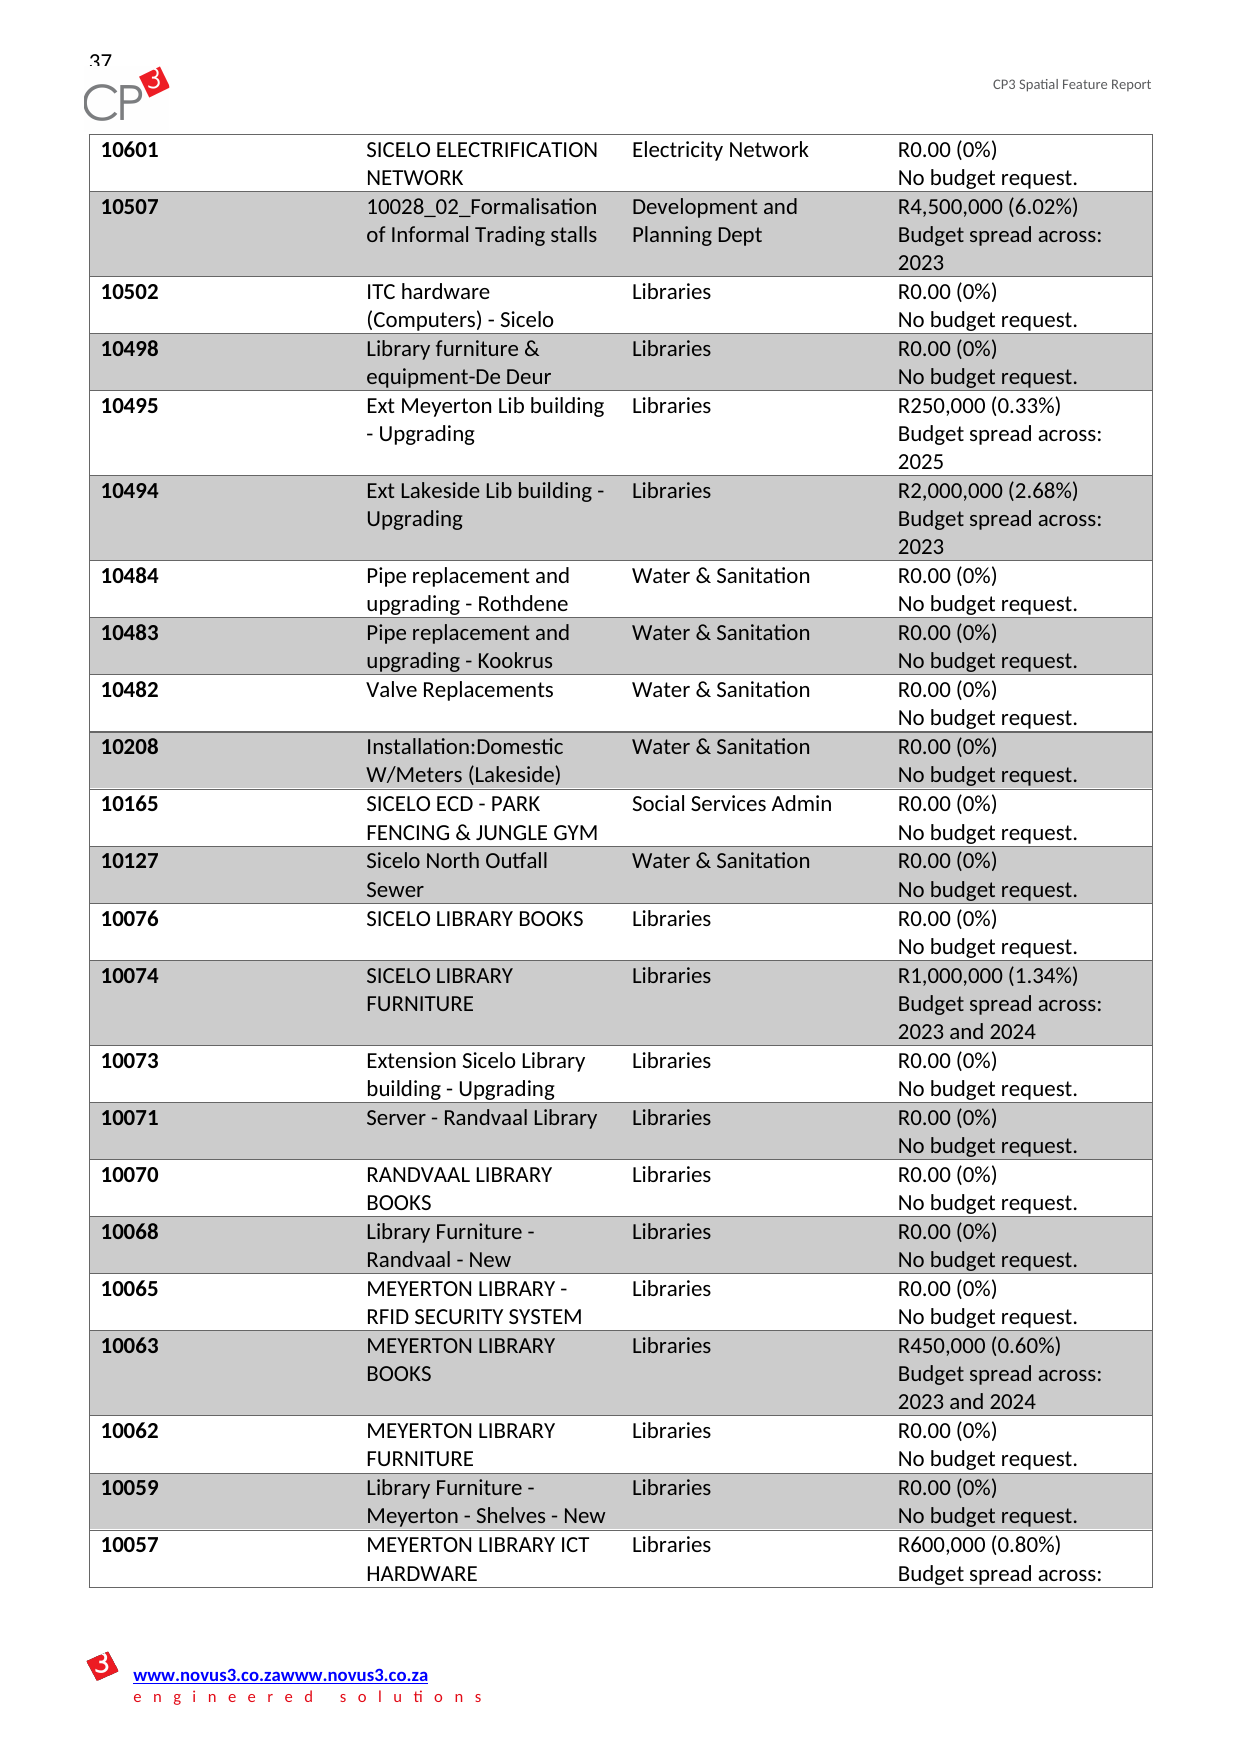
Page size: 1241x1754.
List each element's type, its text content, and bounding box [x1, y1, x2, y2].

table_cell 10076 [90, 904, 355, 960]
table_cell Extension Sicelo Library building - Upgrading [355, 1046, 621, 1102]
table_cell MEYERTON LIBRARY - RFID SECURITY SYSTEM [355, 1274, 621, 1330]
table_cell Libraries [621, 1046, 886, 1102]
table_cell R0.00 (0%) No budget request. [886, 618, 1152, 674]
table_cell Libraries [621, 1531, 886, 1587]
table_cell 10483 [90, 618, 355, 674]
table_cell R250,000 (0.33%) Budget spread across: 2025 [886, 391, 1152, 475]
table_cell 10165 [90, 790, 355, 846]
table_cell 10059 [90, 1474, 355, 1529]
table_cell 10073 [90, 1046, 355, 1102]
table_cell R1,000,000 (1.34%) Budget spread across: 2023 and 2024 [886, 961, 1152, 1045]
table_cell Libraries [621, 334, 886, 390]
picture [86, 1651, 119, 1681]
table_cell Libraries [621, 1274, 886, 1330]
table_cell Library Furniture - Meyerton - Shelves - New [355, 1474, 621, 1529]
table_cell SICELO ELECTRIFICATION NETWORK [355, 135, 621, 191]
table_cell MEYERTON LIBRARY BOOKS [355, 1331, 621, 1415]
table_cell Library furniture & equipment-De Deur [355, 334, 621, 390]
table_cell R0.00 (0%) No budget request. [886, 733, 1152, 788]
table_cell Libraries [621, 1217, 886, 1273]
table_cell 10498 [90, 334, 355, 390]
table_cell 10502 [90, 277, 355, 333]
table_cell 10601 [90, 135, 355, 191]
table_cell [355, 1531, 621, 1587]
table_cell 10074 [90, 961, 355, 1045]
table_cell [886, 135, 1152, 191]
table_cell 10062 [90, 1416, 355, 1472]
table_cell R0.00 (0%) No budget request. [886, 1046, 1152, 1102]
table_cell Water & Sanitation [621, 847, 886, 903]
table_cell R0.00 (0%) No budget request. [886, 1217, 1152, 1273]
table_cell Sicelo North Outfall Sewer [355, 847, 621, 903]
table_cell Installation:Domestic W/Meters (Lakeside) [355, 733, 621, 788]
table_cell R0.00 (0%) No budget request. [886, 1103, 1152, 1159]
table_cell R4,500,000 (6.02%) Budget spread across: 2023 [886, 192, 1152, 276]
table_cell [886, 1531, 1152, 1587]
table_cell 10028_02_Formalisation of Informal Trading stalls [355, 192, 621, 276]
table_cell R0.00 (0%) No budget request. [886, 334, 1152, 390]
table_cell Libraries [621, 961, 886, 1045]
table_cell Pipe replacement and upgrading - Rothdene [355, 561, 621, 617]
table_cell 10071 [90, 1103, 355, 1159]
table_cell R0.00 (0%) No budget request. [886, 561, 1152, 617]
table_cell R0.00 (0%) No budget request. [886, 675, 1152, 731]
table_cell 10127 [90, 847, 355, 903]
table_cell SICELO LIBRARY BOOKS [355, 904, 621, 960]
table_cell Water & Sanitation [621, 561, 886, 617]
table_cell R0.00 (0%) No budget request. [886, 1160, 1152, 1216]
table_cell Libraries [621, 1331, 886, 1415]
table_cell 10507 [90, 192, 355, 276]
table_cell Social Services Admin [621, 790, 886, 846]
table_cell 10068 [90, 1217, 355, 1273]
table_cell 10494 [90, 476, 355, 560]
table_cell R0.00 (0%) No budget request. [886, 904, 1152, 960]
table_cell R450,000 (0.60%) Budget spread across: 2023 and 2024 [886, 1331, 1152, 1415]
table_cell Libraries [621, 1160, 886, 1216]
table_cell Ext Lakeside Lib building - Upgrading [355, 476, 621, 560]
table_cell R0.00 (0%) No budget request. [886, 1474, 1152, 1529]
table_cell Water & Sanitation [621, 618, 886, 674]
table_cell R2,000,000 (2.68%) Budget spread across: 2023 [886, 476, 1152, 560]
table_cell Library Furniture - Randvaal - New [355, 1217, 621, 1273]
table_cell 10063 [90, 1331, 355, 1415]
picture [83, 66, 170, 132]
table_cell Libraries [621, 1416, 886, 1472]
table_cell RANDVAAL LIBRARY BOOKS [355, 1160, 621, 1216]
table_cell Water & Sanitation [621, 675, 886, 731]
table_cell Electricity Network [621, 135, 886, 191]
table_cell Ext Meyerton Lib building - Upgrading [355, 391, 621, 475]
table_cell Libraries [621, 391, 886, 475]
table_cell Water & Sanitation [621, 733, 886, 788]
table_cell Libraries [621, 476, 886, 560]
table_cell MEYERTON LIBRARY FURNITURE [355, 1416, 621, 1472]
table_cell Libraries [621, 1474, 886, 1529]
table_cell 10208 [90, 733, 355, 788]
table_cell 10495 [90, 391, 355, 475]
table_cell Pipe replacement and upgrading - Kookrus [355, 618, 621, 674]
table_cell R0.00 (0%) No budget request. [886, 1274, 1152, 1330]
table_cell R0.00 (0%) No budget request. [886, 277, 1152, 333]
table_cell R0.00 (0%) No budget request. [886, 790, 1152, 846]
table_cell 10070 [90, 1160, 355, 1216]
table_cell SICELO ECD - PARK FENCING & JUNGLE GYM [355, 790, 621, 846]
table_cell Libraries [621, 904, 886, 960]
table_cell 10065 [90, 1274, 355, 1330]
table_cell R0.00 (0%) No budget request. [886, 847, 1152, 903]
table_cell 10484 [90, 561, 355, 617]
table_cell R0.00 (0%) No budget request. [886, 1416, 1152, 1472]
table_cell Server - Randvaal Library [355, 1103, 621, 1159]
table_cell SICELO LIBRARY FURNITURE [355, 961, 621, 1045]
table_cell ITC hardware (Computers) - Sicelo [355, 277, 621, 333]
table_cell Libraries [621, 1103, 886, 1159]
table_cell Valve Replacements [355, 675, 621, 731]
table_cell Development and Planning Dept [621, 192, 886, 276]
table_cell 10057 [90, 1531, 355, 1587]
table_cell Libraries [621, 277, 886, 333]
table_cell 10482 [90, 675, 355, 731]
